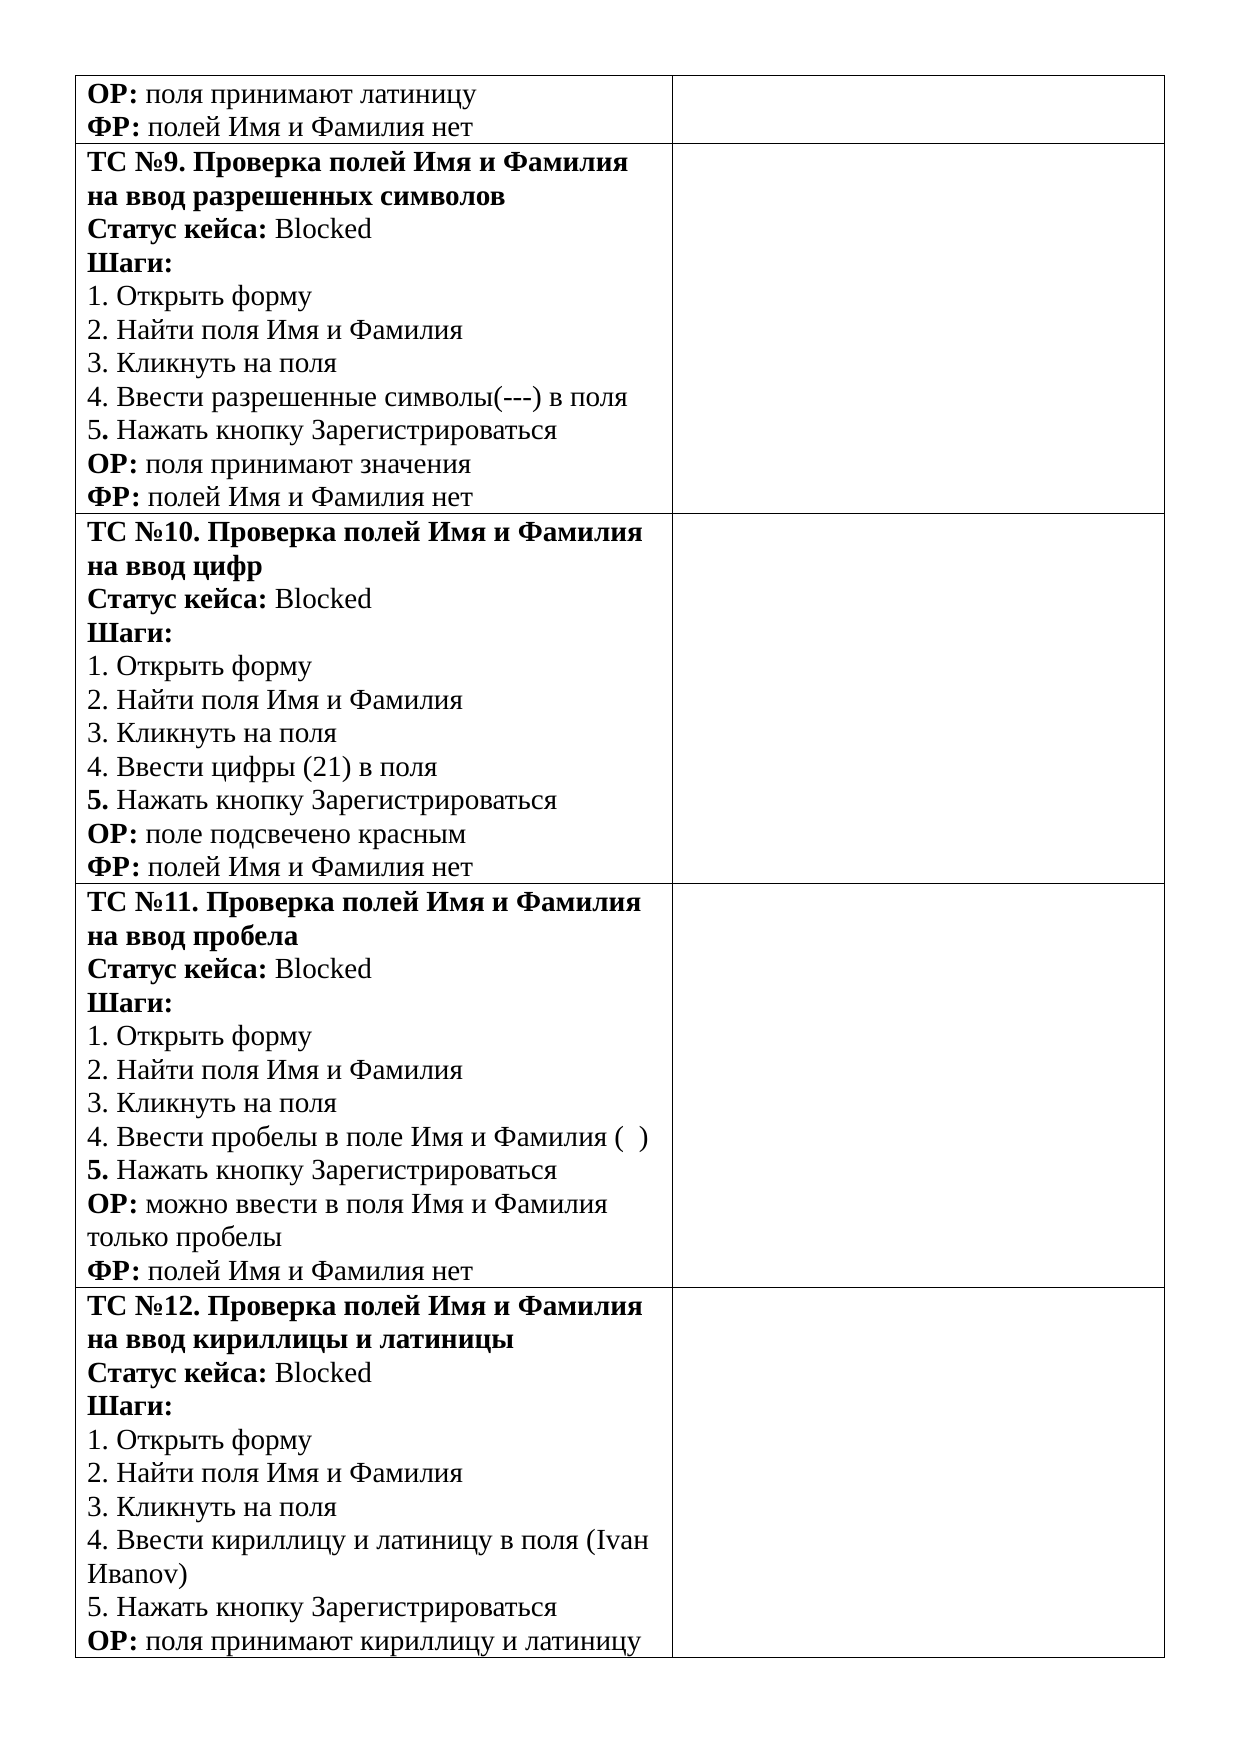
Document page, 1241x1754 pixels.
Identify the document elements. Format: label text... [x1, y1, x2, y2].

table_cell TC №11. Проверка полей Имя и Фамилия на ввод пробела Статус кейса: Blocked Шаги: 1. Открыть форму 2. Найти поля Имя и Фамилия 3. Кликнуть на поля 4. Ввести пробелы в поле Имя и Фамилия ( ) 5. Нажать кнопку Зарегистрироваться ОР: можно ввести в поля Имя и Фамилия только пробелы ФР: полей Имя и Фамилия нет [76, 884, 672, 1287]
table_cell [76, 76, 672, 143]
table_cell TC №9. Проверка полей Имя и Фамилия на ввод разрешенных символов Статус кейса: Blocked Шаги: 1. Открыть форму 2. Найти поля Имя и Фамилия 3. Кликнуть на поля 4. Ввести разрешенные символы(---) в поля 5. Нажать кнопку Зарегистрироваться ОР: поля принимают значения ФР: полей Имя и Фамилия нет [76, 144, 672, 513]
table_cell [673, 884, 1164, 1287]
table_cell TC №10. Проверка полей Имя и Фамилия на ввод цифр Статус кейса: Blocked Шаги: 1. Открыть форму 2. Найти поля Имя и Фамилия 3. Кликнуть на поля 4. Ввести цифры (21) в поля 5. Нажать кнопку Зарегистрироваться ОР: поле подсвечено красным ФР: полей Имя и Фамилия нет [76, 514, 672, 883]
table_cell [76, 1288, 672, 1657]
table_cell [673, 144, 1164, 513]
table_cell [673, 76, 1164, 143]
table_cell [673, 1288, 1164, 1657]
table_cell [673, 514, 1164, 883]
